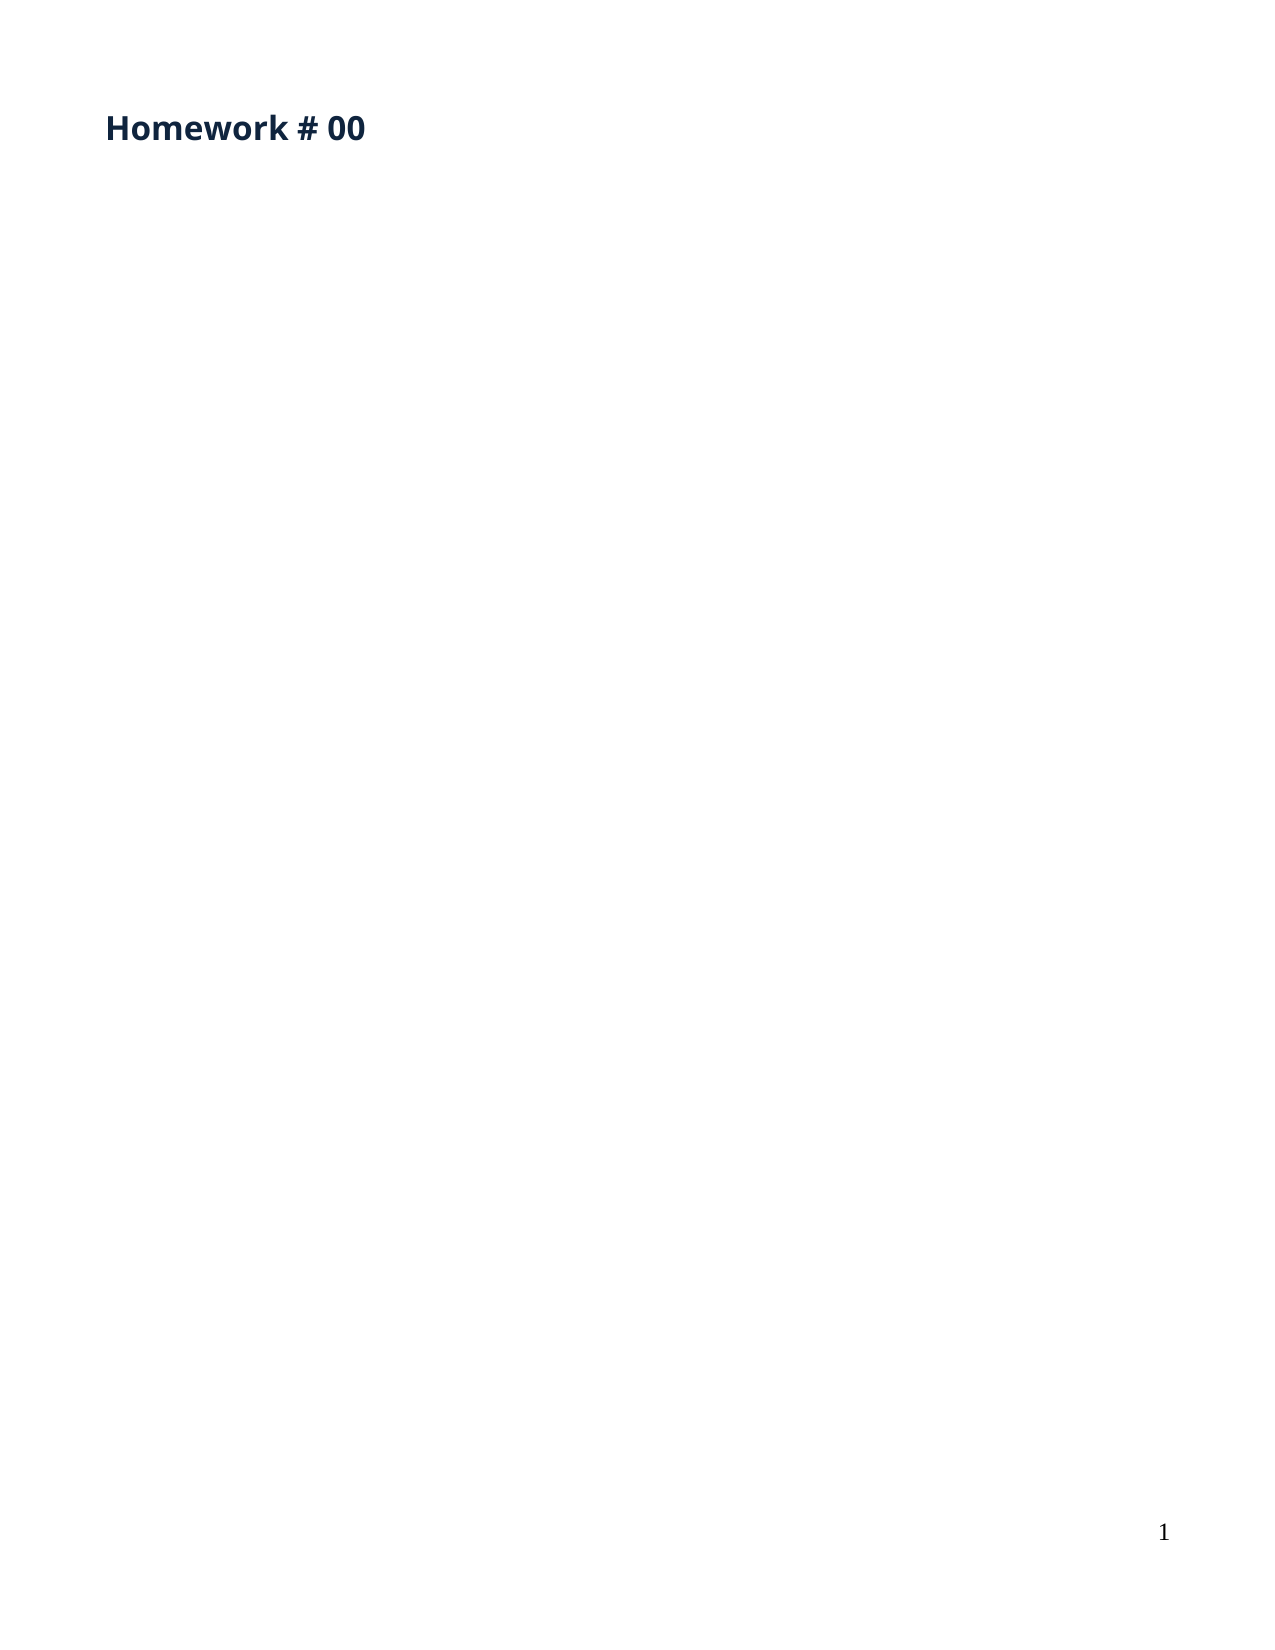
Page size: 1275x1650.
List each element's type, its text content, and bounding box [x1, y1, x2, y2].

text Homework # 00 [105, 105, 1159, 150]
